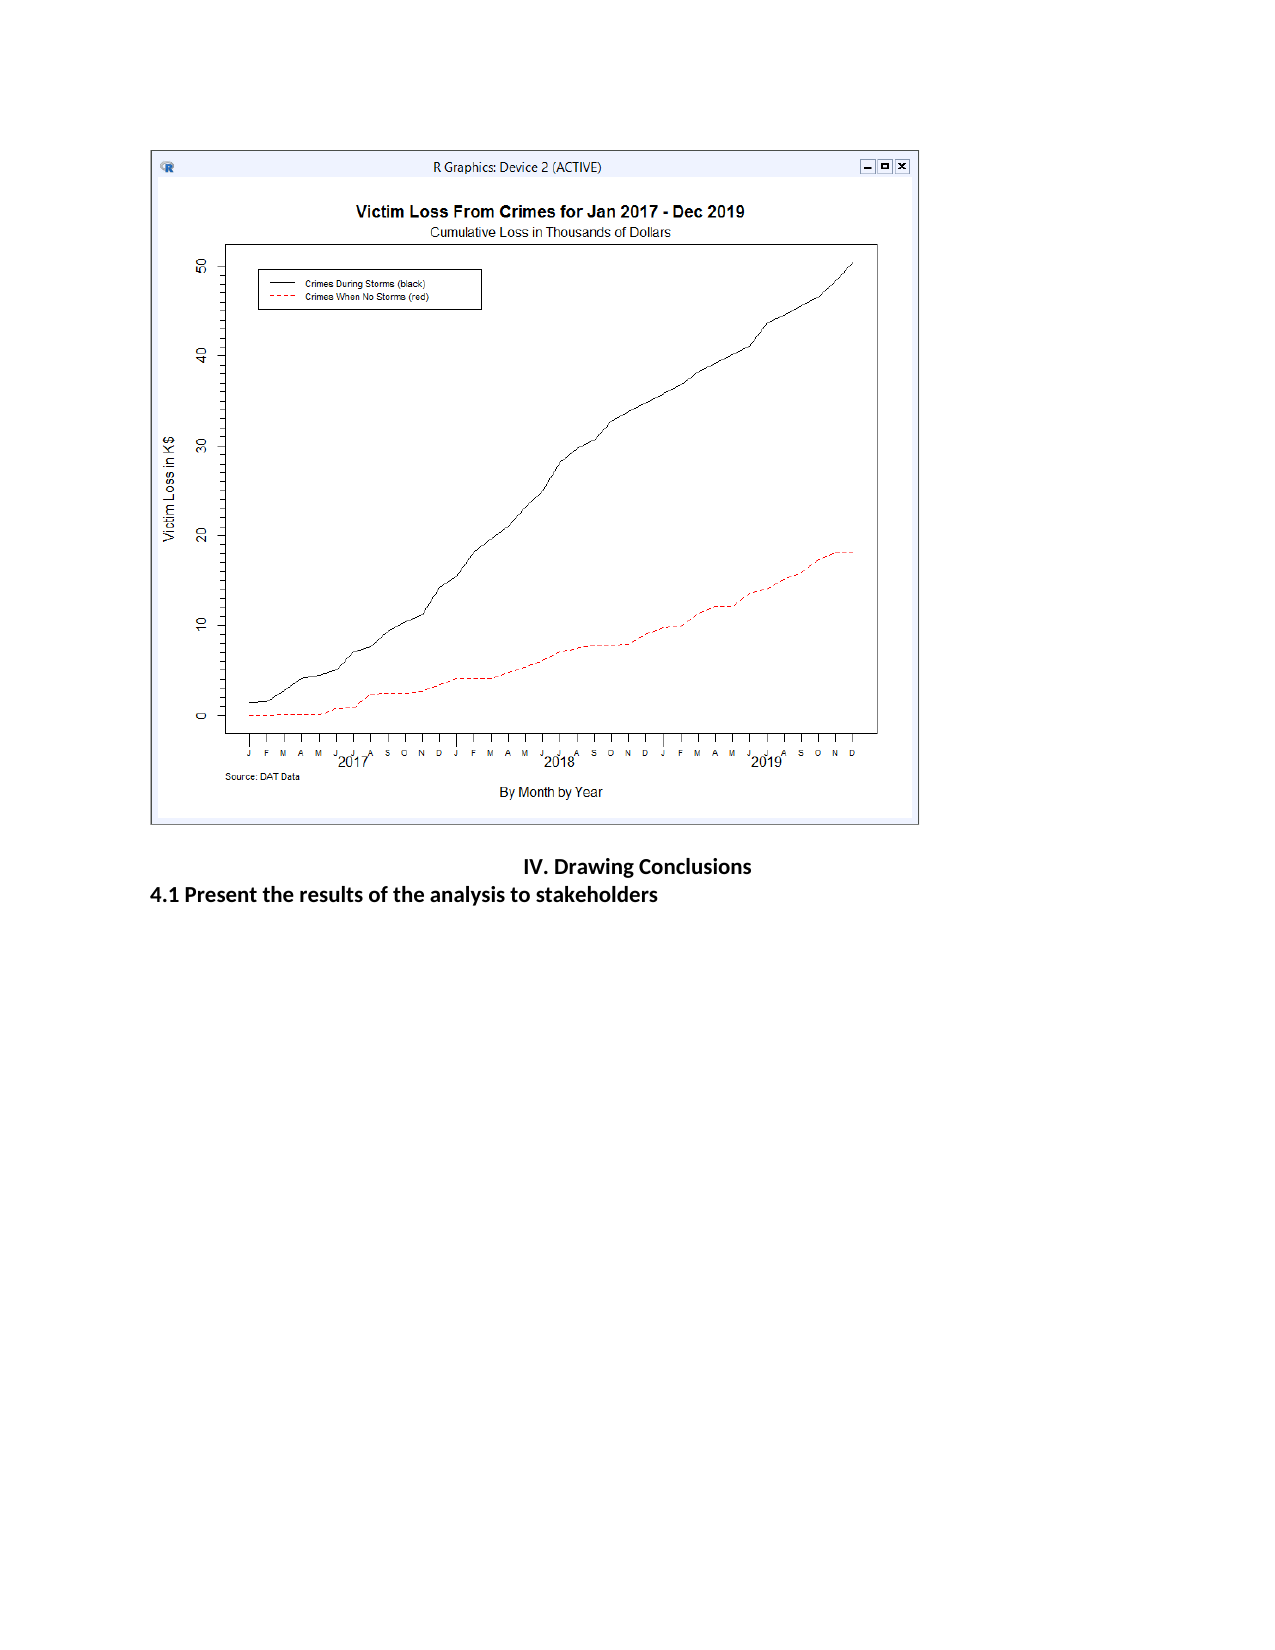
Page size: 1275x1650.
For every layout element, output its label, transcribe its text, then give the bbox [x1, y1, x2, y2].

subtitle IV. Drawing Conclusions [150, 852, 1125, 880]
subtitle 4.1 Present the results of the analysis to stakeholders [150, 880, 1125, 908]
picture [150, 150, 920, 825]
